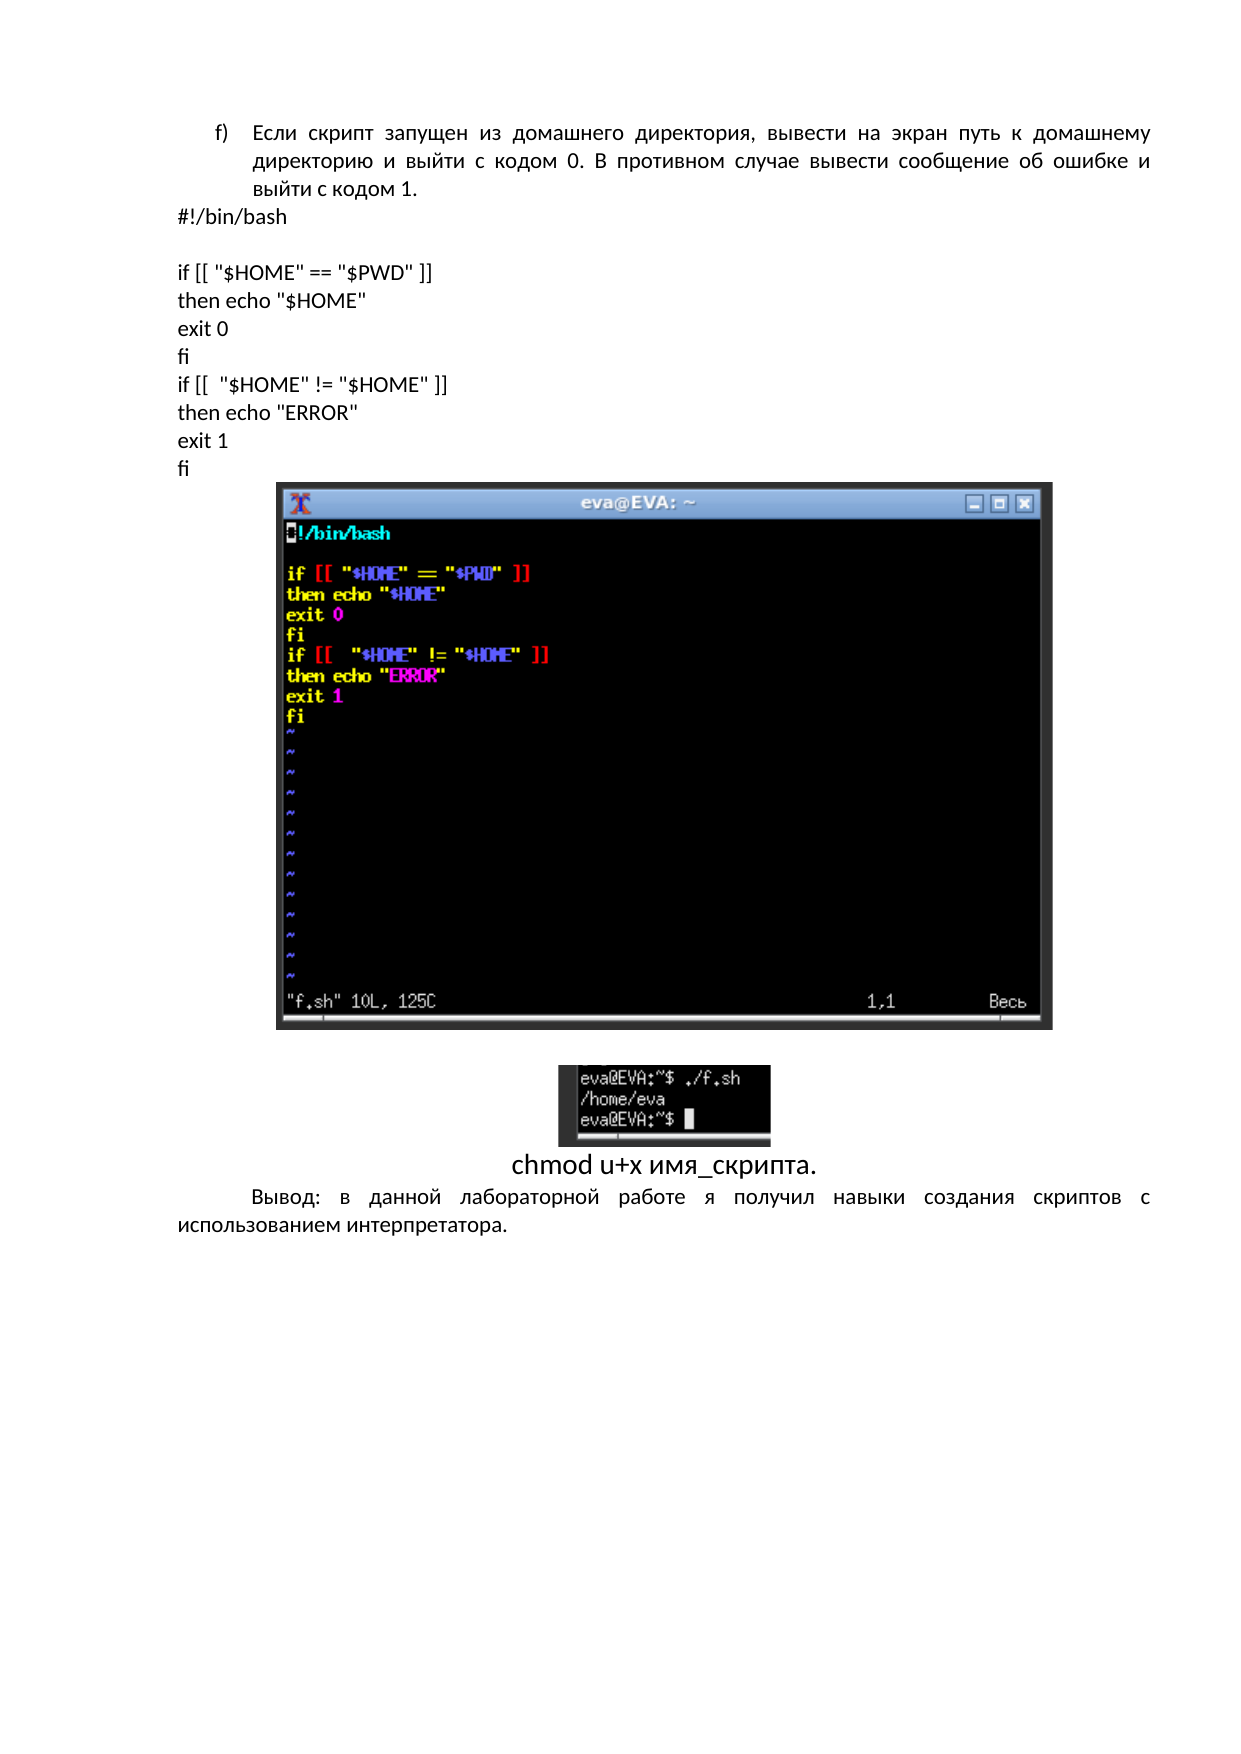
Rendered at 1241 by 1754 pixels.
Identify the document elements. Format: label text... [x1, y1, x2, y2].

text if [[ "$HOME" != "$HOME" ]] [177, 370, 1152, 398]
picture [276, 482, 1053, 1030]
text then echo "$HOME" [177, 286, 1152, 314]
text chmod u+x имя_скрипта. [177, 1146, 1152, 1182]
text if [[ "$HOME" == "$PWD" ]] [177, 258, 1152, 286]
text #!/bin/bash [177, 202, 1152, 230]
text Вывод: в данной лабораторной работе я получил навыки создания скриптов с использованием интерпретатора. [177, 1182, 1152, 1238]
picture [558, 1065, 771, 1147]
text exit 0 [177, 314, 1152, 342]
text fi [177, 342, 1152, 370]
text fi [177, 454, 1152, 482]
list Если скрипт запущен из домашнего директория, вывести на экран путь к домашнему директорию и выйти с кодом 0. В противном случае вывести сообщение об ошибке и выйти с кодом 1. [215, 118, 1152, 202]
text exit 1 [177, 426, 1152, 454]
text then echo "ERROR" [177, 398, 1152, 426]
